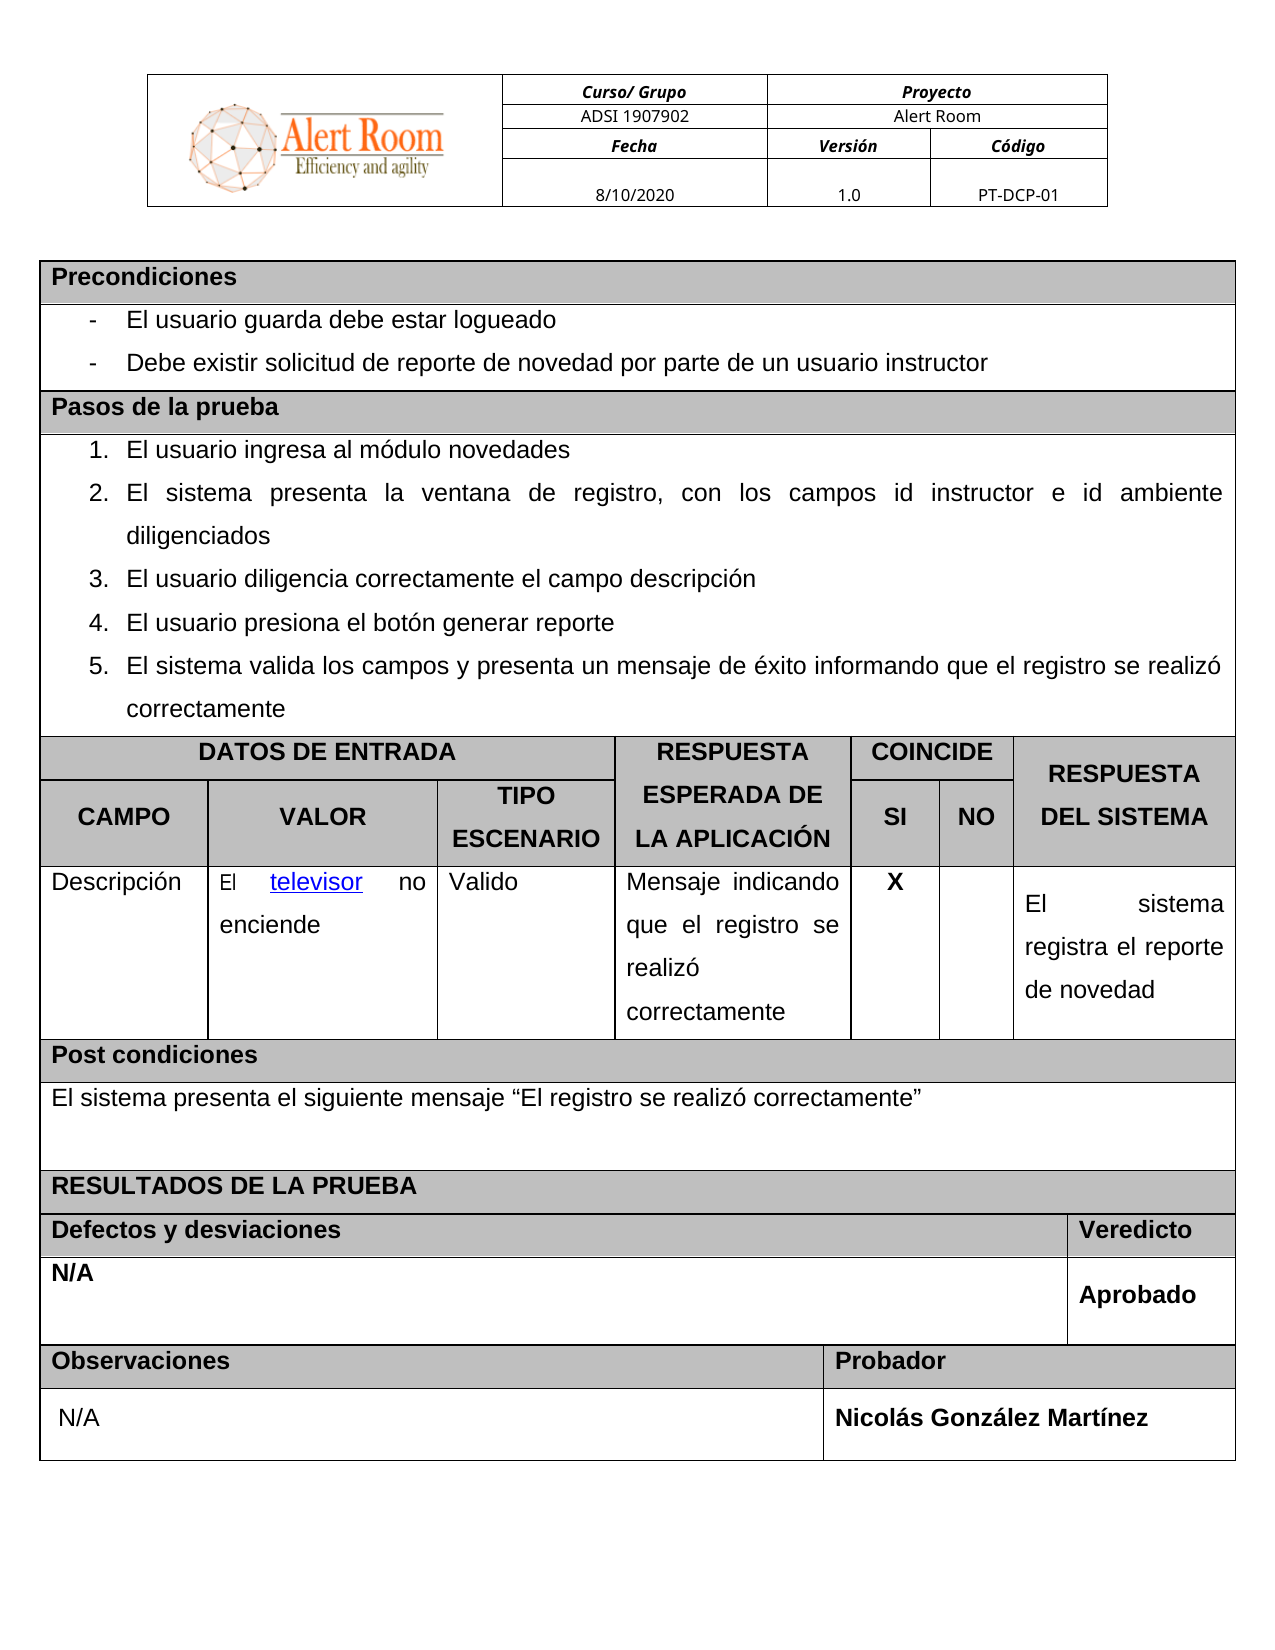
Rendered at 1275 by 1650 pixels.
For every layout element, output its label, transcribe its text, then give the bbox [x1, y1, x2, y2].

table_cell Valido [438, 867, 614, 1038]
table_cell [940, 867, 1013, 1038]
table_cell RESPUESTA ESPERADA DE LA APLICACIÓN [616, 737, 850, 866]
table_cell COINCIDE [852, 737, 1013, 779]
table_cell El sistema presenta el siguiente mensaje “El registro se realizó correctamente” [41, 1083, 1235, 1169]
table_cell N/A [41, 1389, 823, 1460]
table_cell Probador [824, 1346, 1235, 1388]
table_cell El sistema registra el reporte de novedad [1014, 867, 1235, 1038]
table_cell DATOS DE ENTRADA [41, 737, 614, 779]
table_cell TIPO ESCENARIO [438, 781, 614, 866]
table_cell Precondiciones [41, 262, 1235, 303]
table_cell Pasos de la prueba [41, 392, 1235, 433]
table_cell Veredicto [1068, 1215, 1235, 1256]
picture [183, 103, 450, 196]
table_cell NO [940, 781, 1013, 866]
table_cell Descripción [41, 867, 207, 1038]
table_cell SI [852, 781, 939, 866]
table_cell El televisor no enciende [209, 867, 437, 1038]
table_cell Aprobado [1068, 1258, 1235, 1344]
table_cell Mensaje indicando que el registro se realizó correctamente [616, 867, 850, 1038]
table_cell RESPUESTA DEL SISTEMA [1014, 737, 1235, 866]
table_cell Post condiciones [41, 1040, 1235, 1082]
table_cell X [852, 867, 939, 1038]
table_cell VALOR [209, 781, 437, 866]
table_cell RESULTADOS DE LA PRUEBA [41, 1171, 1235, 1213]
table_cell Observaciones [41, 1346, 823, 1388]
table_cell Defectos y desviaciones [41, 1215, 1067, 1256]
table_cell El usuario ingresa al módulo novedades El sistema presenta la ventana de registro, con los campos id instructor e id ambiente diligenciados El usuario diligencia correctamente el campo descripción El usuario presiona el botón generar reporte El sistema valida los campos y presenta un mensaje de éxito informando que el registro se realizó correctamente [41, 435, 1235, 736]
table_cell El usuario guarda debe estar logueado Debe existir solicitud de reporte de novedad por parte de un usuario instructor [41, 305, 1235, 390]
table_cell Nicolás González Martínez [824, 1389, 1235, 1460]
table_cell N/A [41, 1258, 1067, 1344]
table_cell CAMPO [41, 781, 207, 866]
